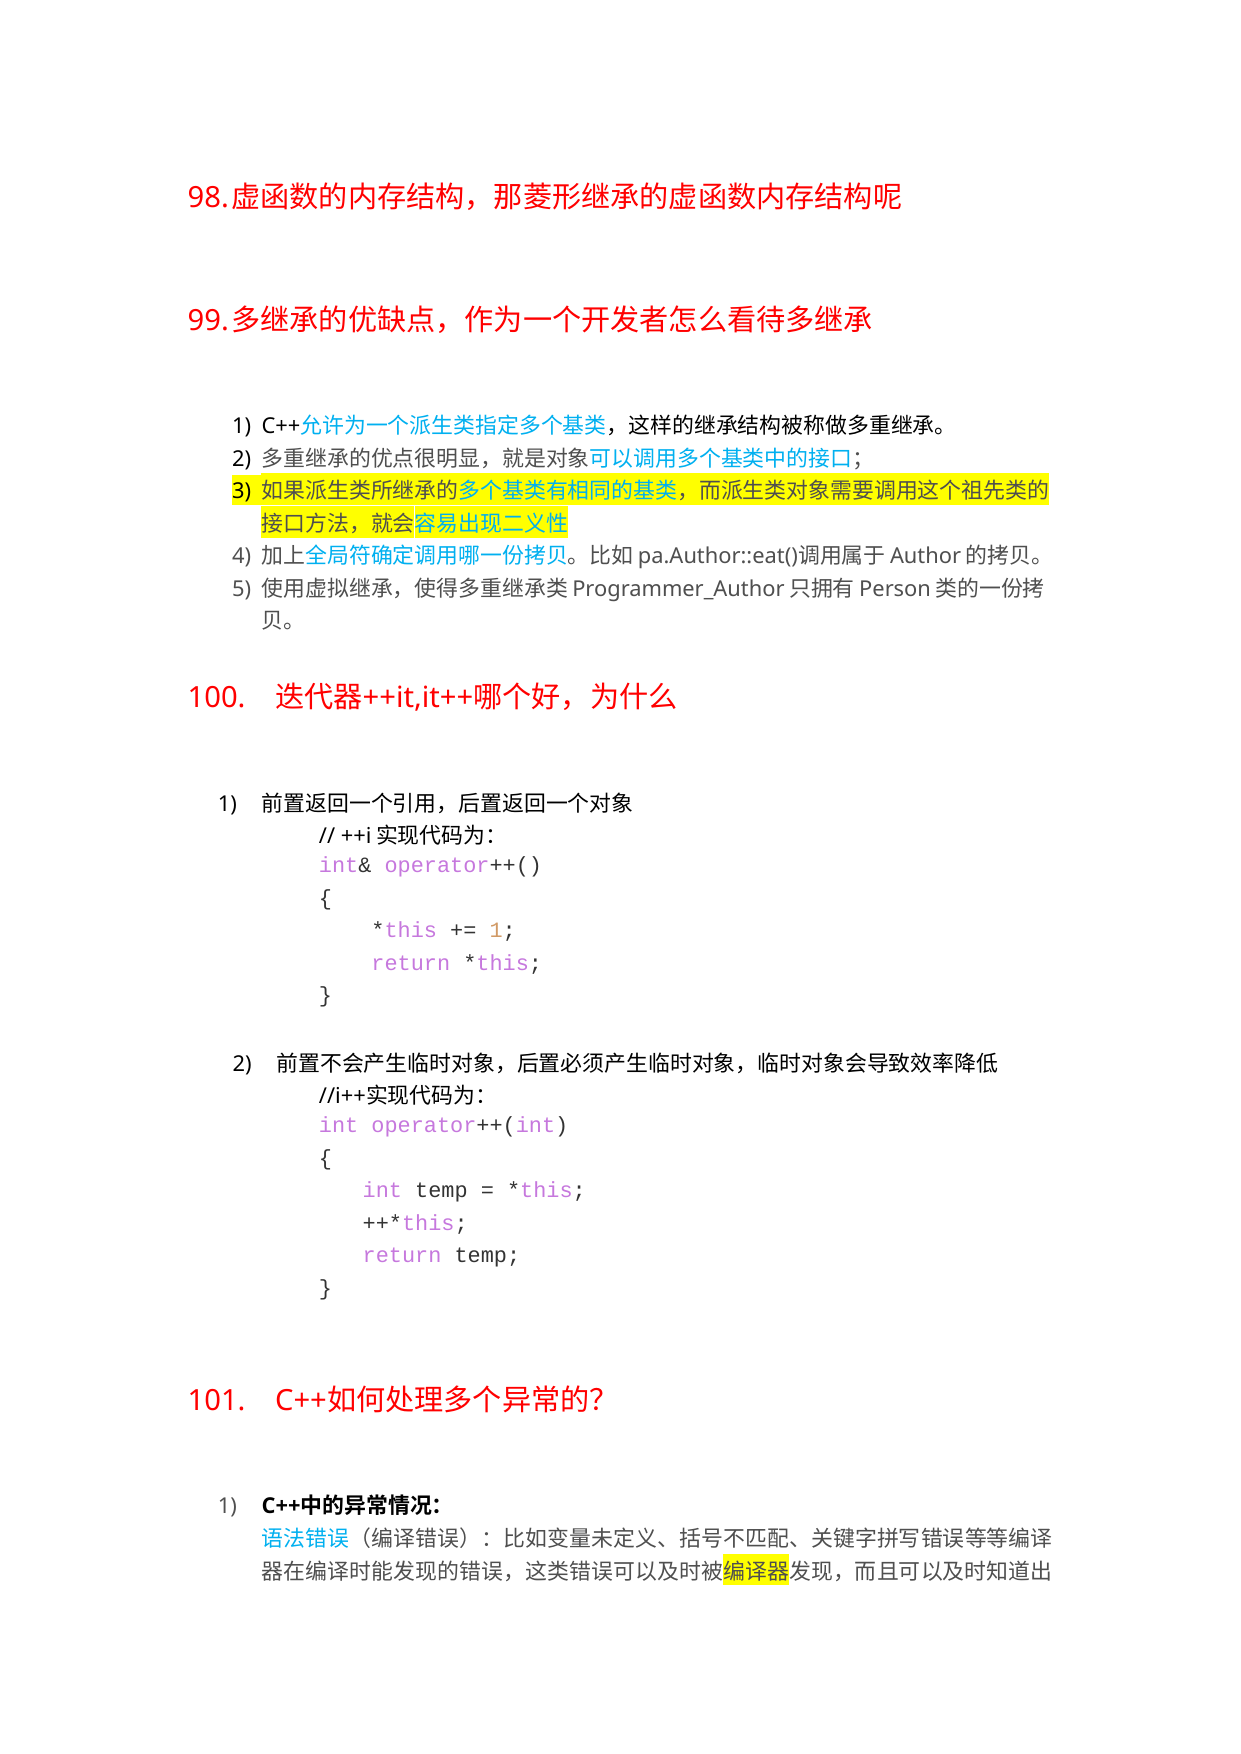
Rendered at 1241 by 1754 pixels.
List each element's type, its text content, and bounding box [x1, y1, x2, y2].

subtitle 多继承的优缺点，作为一个开发者怎么看待多继承 [187, 285, 1053, 350]
list { [319, 883, 1053, 916]
text int operator++(int) [319, 1111, 1053, 1143]
list 多重继承的优点很明显，就是对象可以调用多个基类中的接口； [232, 441, 1053, 473]
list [218, 1488, 1053, 1586]
text return temp; [275, 1241, 1053, 1273]
list 如果派生类所继承的多个基类有相同的基类，而派生类对象需要调用这个祖先类的接口方法，就会容易出现二义性 [232, 473, 1053, 538]
list C++允许为一个派生类指定多个基类，这样的继承结构被称做多重继承。 [232, 408, 1053, 441]
list 使用虚拟继承，使得多重继承类Programmer_Author只拥有Person类的一份拷贝。 [232, 571, 1053, 636]
list // ++i实现代码为： [319, 818, 1053, 851]
subtitle C++如何处理多个异常的？ [187, 1365, 1053, 1430]
list 前置不会产生临时对象，后置必须产生临时对象，临时对象会导致效率降低 [232, 1046, 1053, 1078]
text int temp = *this; [319, 1176, 1053, 1208]
list 前置返回一个引用，后置返回一个对象 [218, 786, 1053, 818]
subtitle 虚函数的内存结构，那菱形继承的虚函数内存结构呢 [187, 162, 1053, 227]
list return *this; [319, 948, 1053, 981]
list *this += 1; [319, 916, 1053, 948]
list } [319, 981, 1053, 1013]
text { [319, 1143, 1053, 1176]
text ++*this; [275, 1208, 1053, 1241]
text //i++实现代码为： [319, 1078, 1053, 1111]
subtitle 迭代器++it,it++哪个好，为什么 [187, 663, 1053, 728]
text } [275, 1273, 1053, 1306]
list 加上全局符确定调用哪一份拷贝。比如pa.Author::eat()调用属于Author的拷贝。 [232, 538, 1053, 571]
list int& operator++() [319, 851, 1053, 883]
